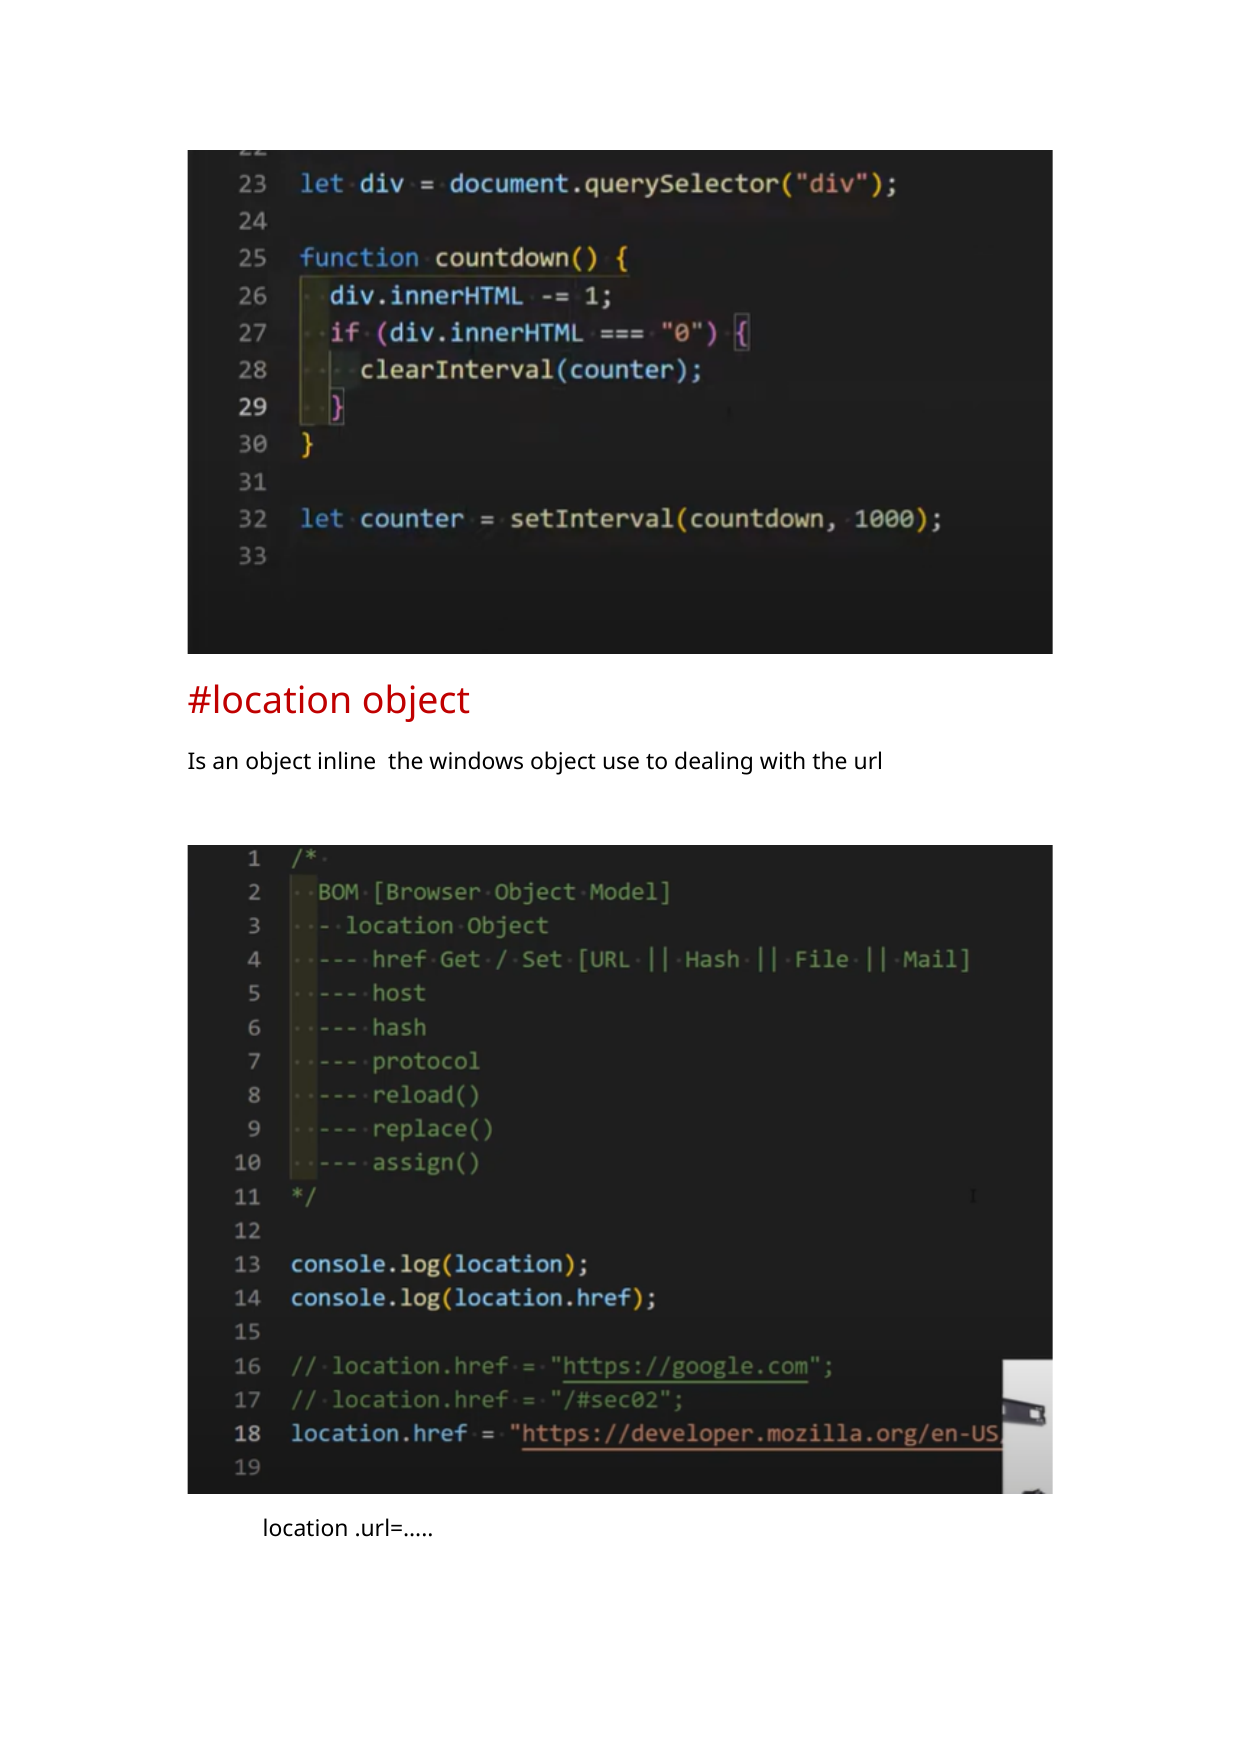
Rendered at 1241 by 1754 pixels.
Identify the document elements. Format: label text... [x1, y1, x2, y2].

picture [187, 845, 1053, 1494]
text location .url=….. [187, 1512, 1053, 1543]
text #location object [187, 673, 1053, 724]
picture [187, 150, 1053, 654]
text Is an object inline the windows object use to dealing with the url [187, 745, 1053, 776]
